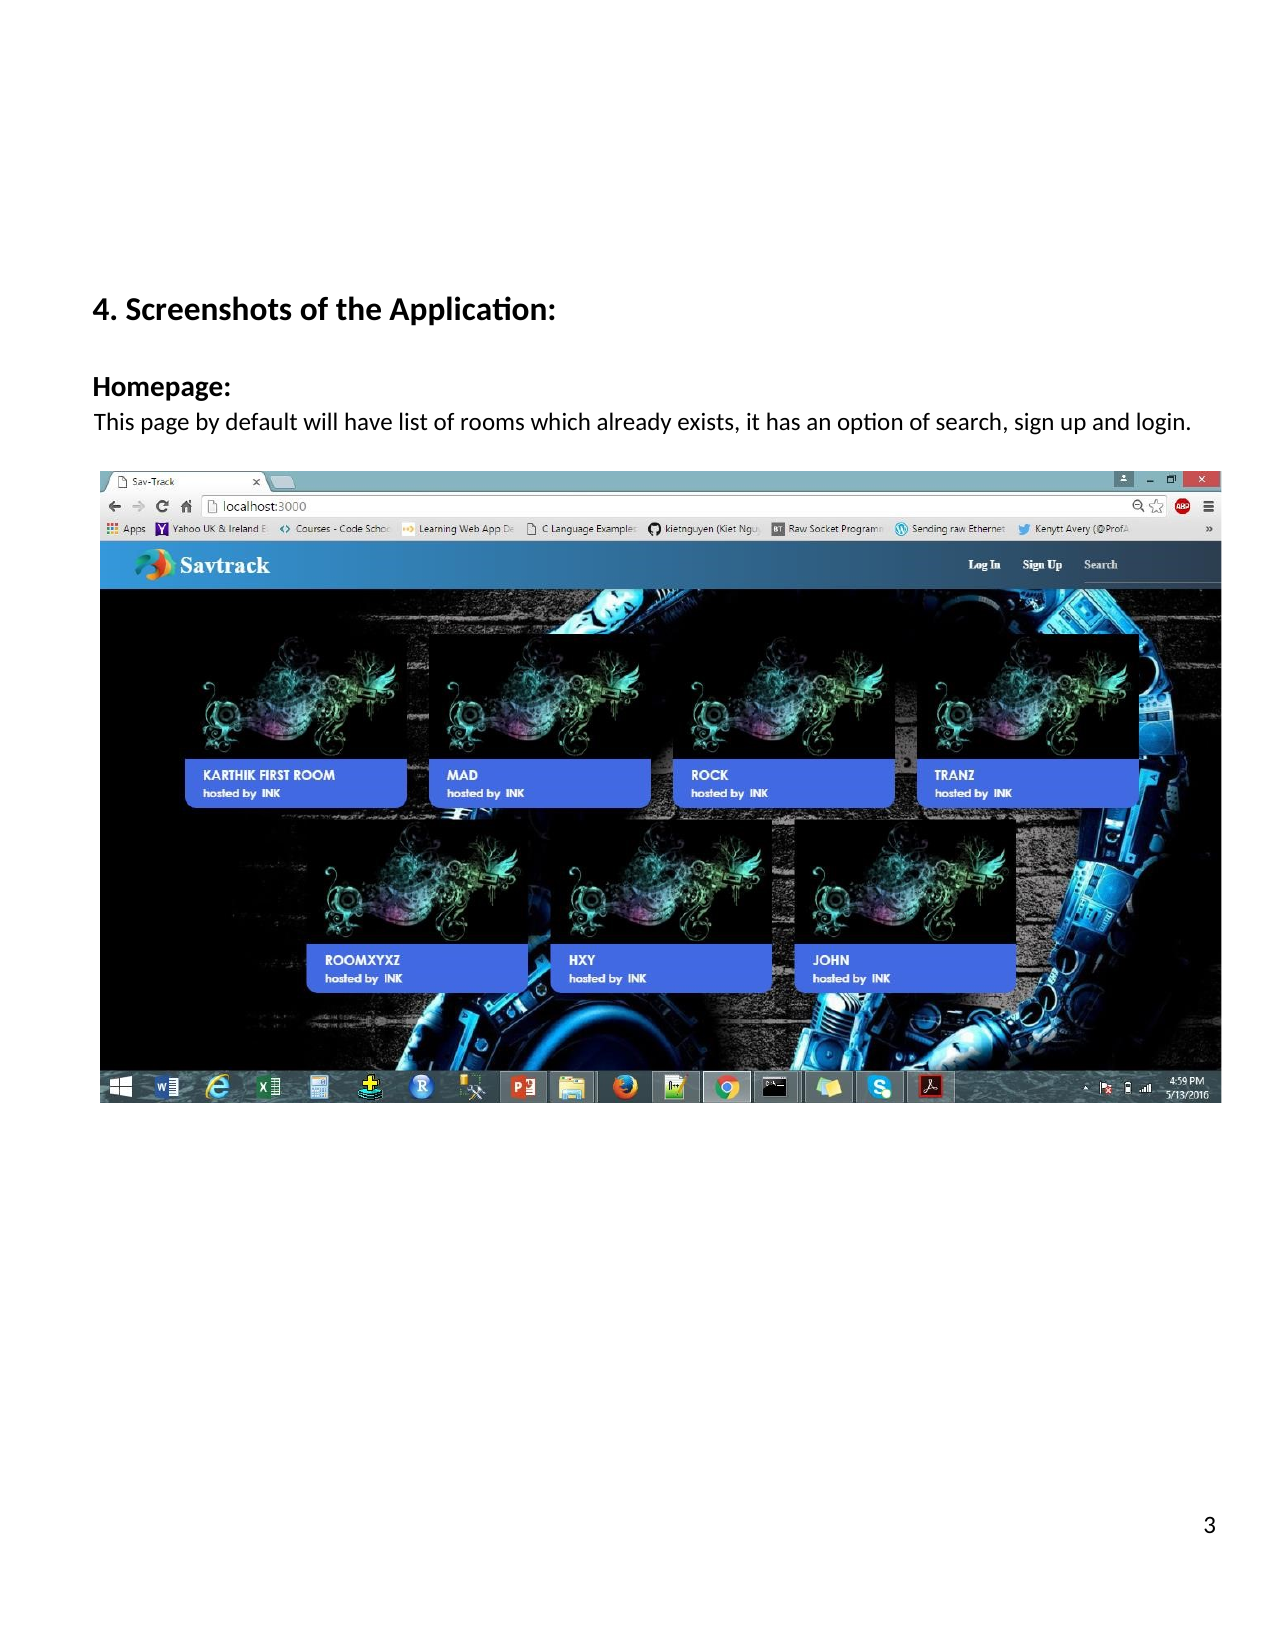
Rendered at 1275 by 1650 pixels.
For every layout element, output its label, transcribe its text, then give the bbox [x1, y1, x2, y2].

subtitle Screenshots of the Application: [92, 288, 1222, 329]
text This page by default will have list of rooms which already exists, it has an option of search, sign up and login. [94, 406, 1221, 437]
picture [100, 471, 1222, 1103]
text Homepage: [92, 368, 1222, 403]
